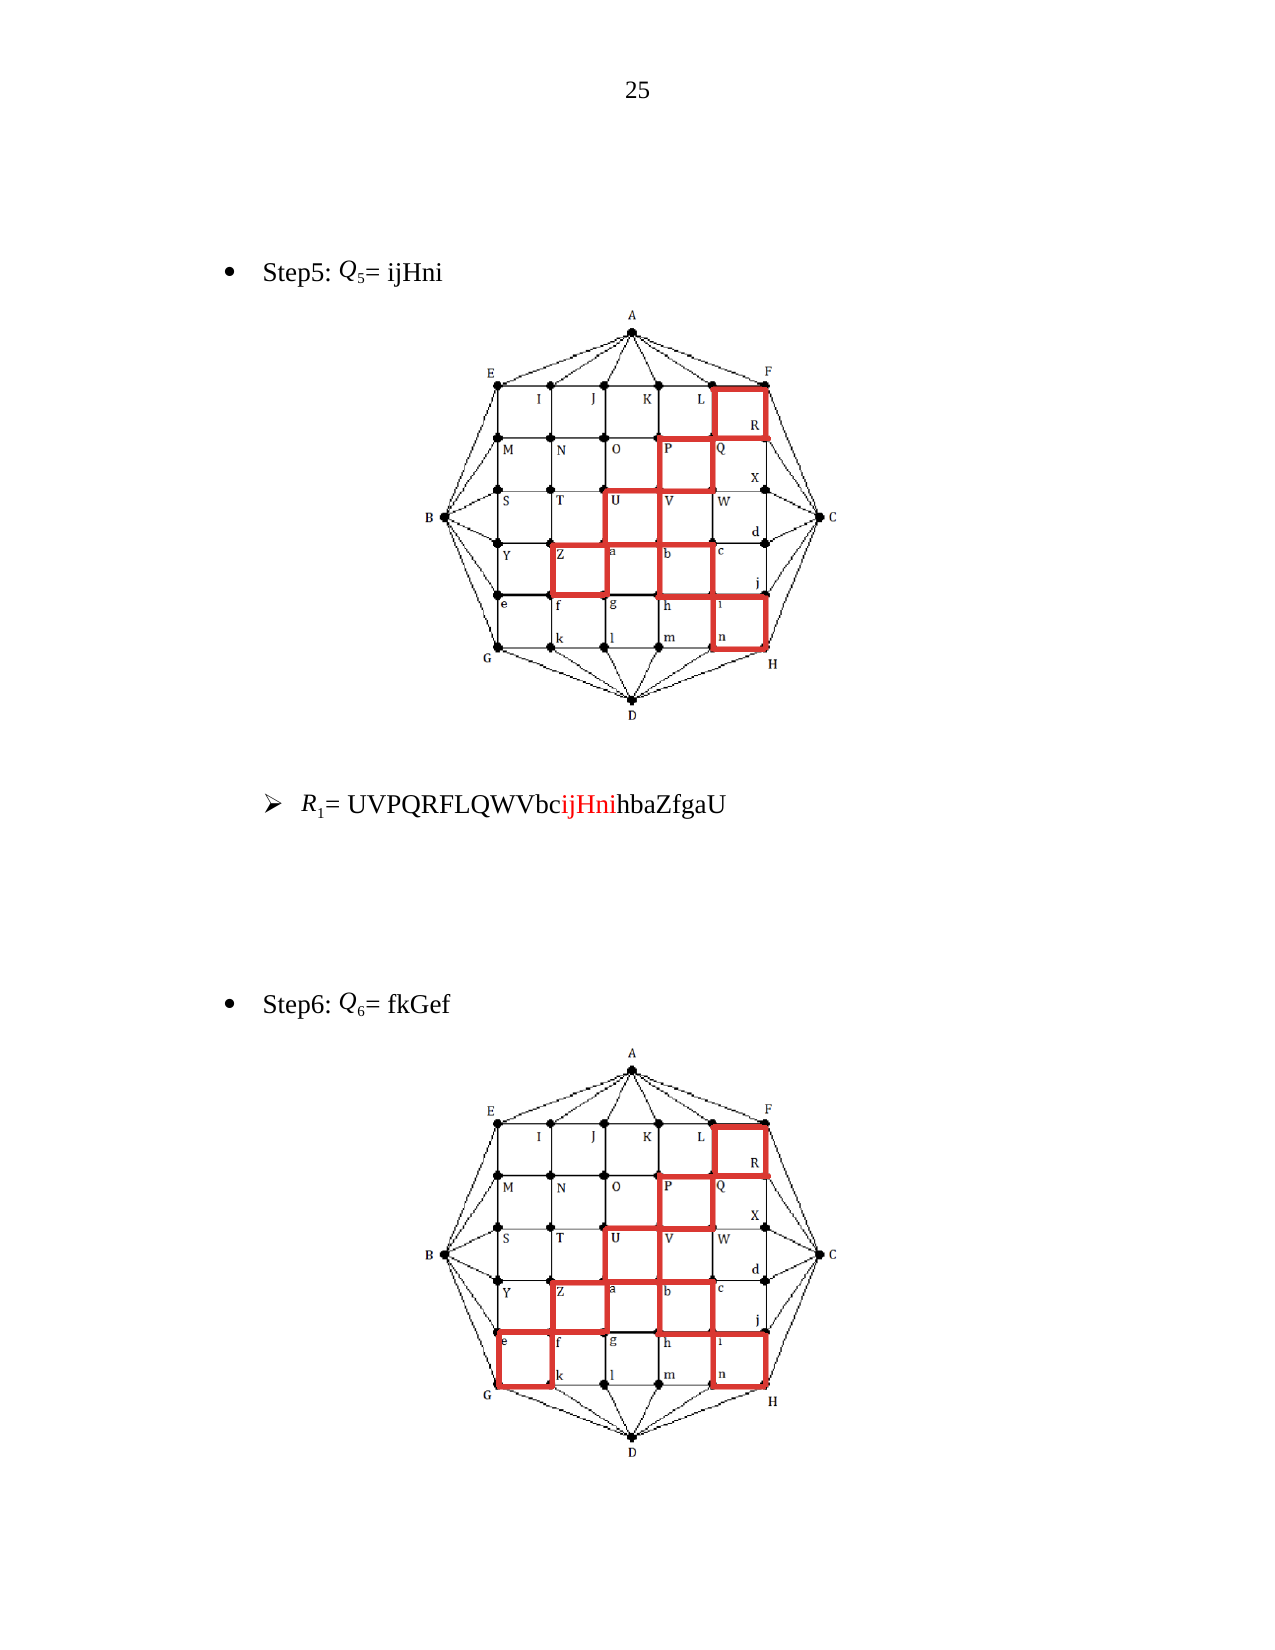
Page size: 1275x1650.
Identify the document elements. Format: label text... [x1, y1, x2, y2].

picture [148, 300, 1124, 727]
list Step6: = fkGef [225, 988, 1125, 1019]
list = UVPQRFLQWVbcijHnihbaZfgaU [262, 788, 1125, 823]
picture [148, 1037, 1124, 1464]
list Step5: = ijHni [225, 256, 1125, 287]
